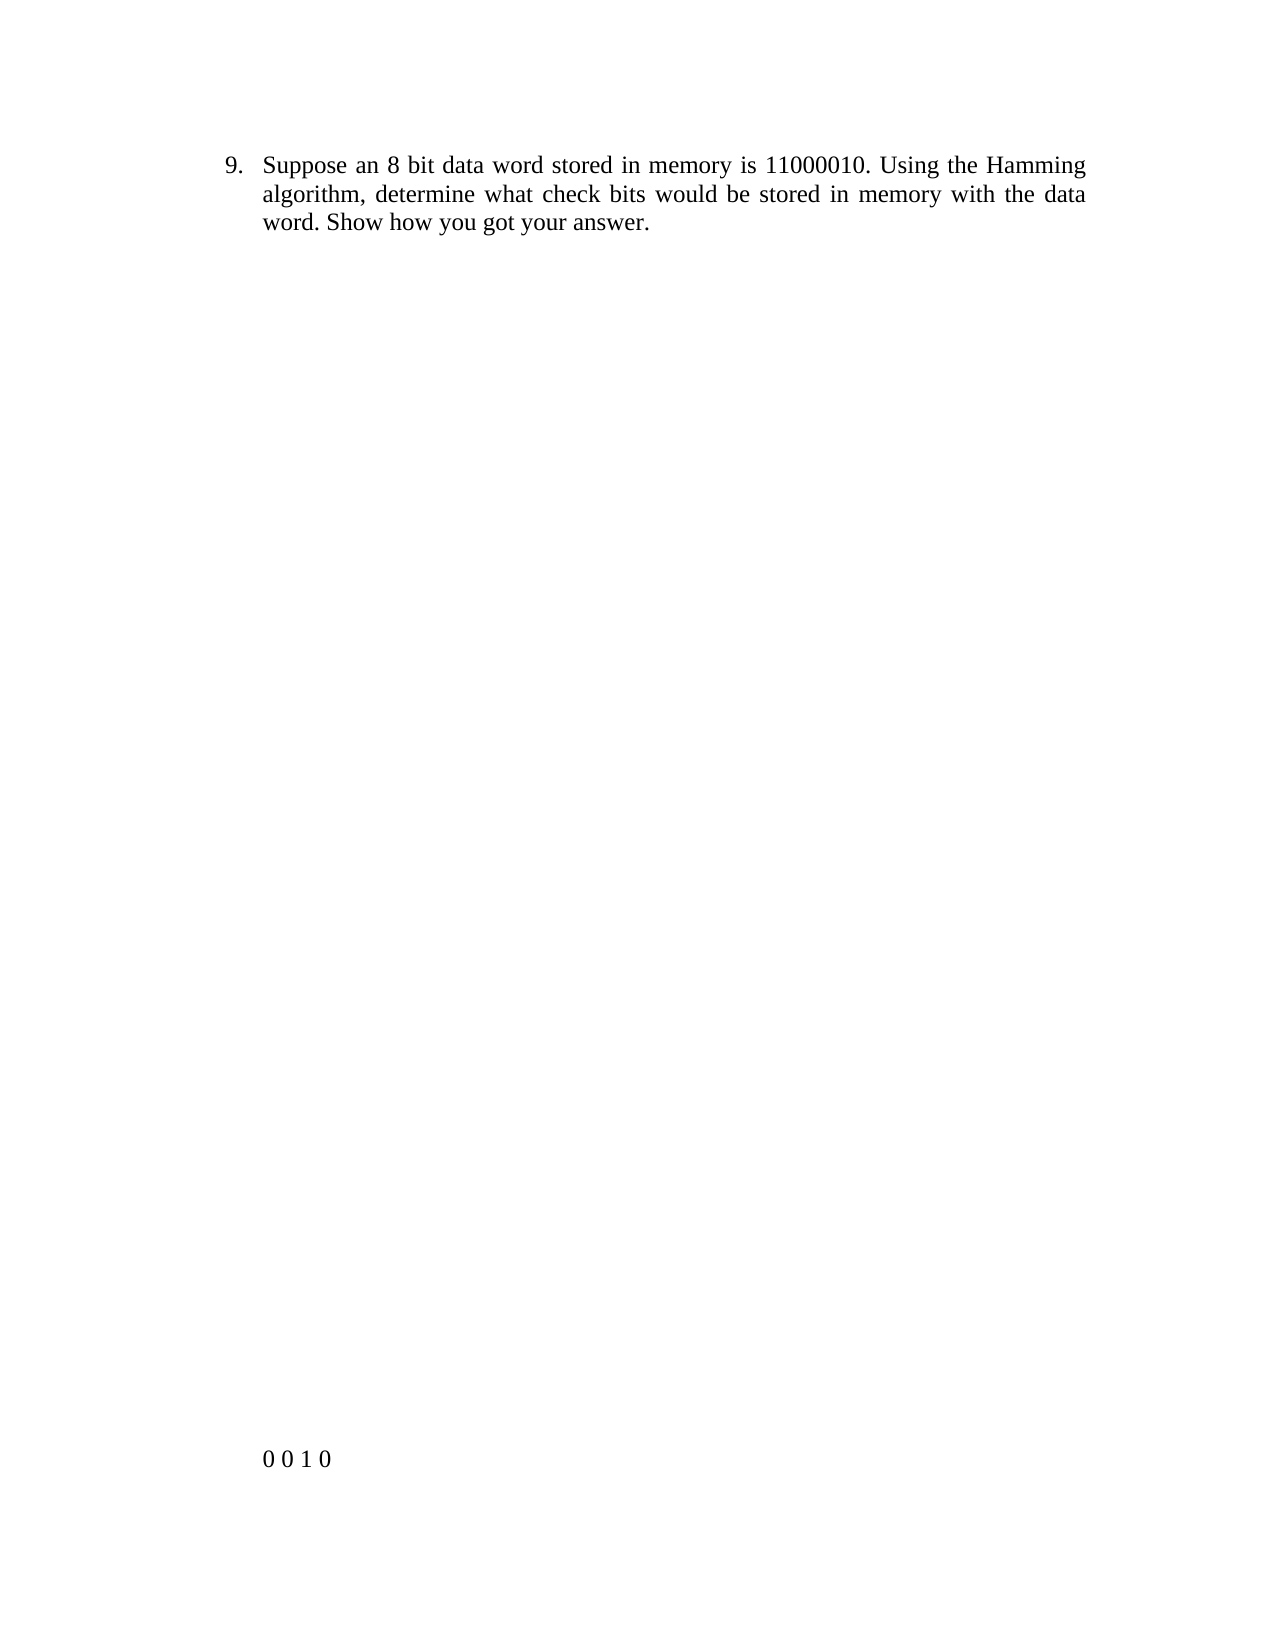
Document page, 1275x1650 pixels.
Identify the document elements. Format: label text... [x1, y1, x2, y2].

list 0 0 1 0 [262, 1444, 1087, 1472]
list Suppose an 8 bit data word stored in memory is 11000010. Using the Hamming algorithm, determine what check bits would be stored in memory with the data word. Show how you got your answer. [225, 150, 1087, 236]
